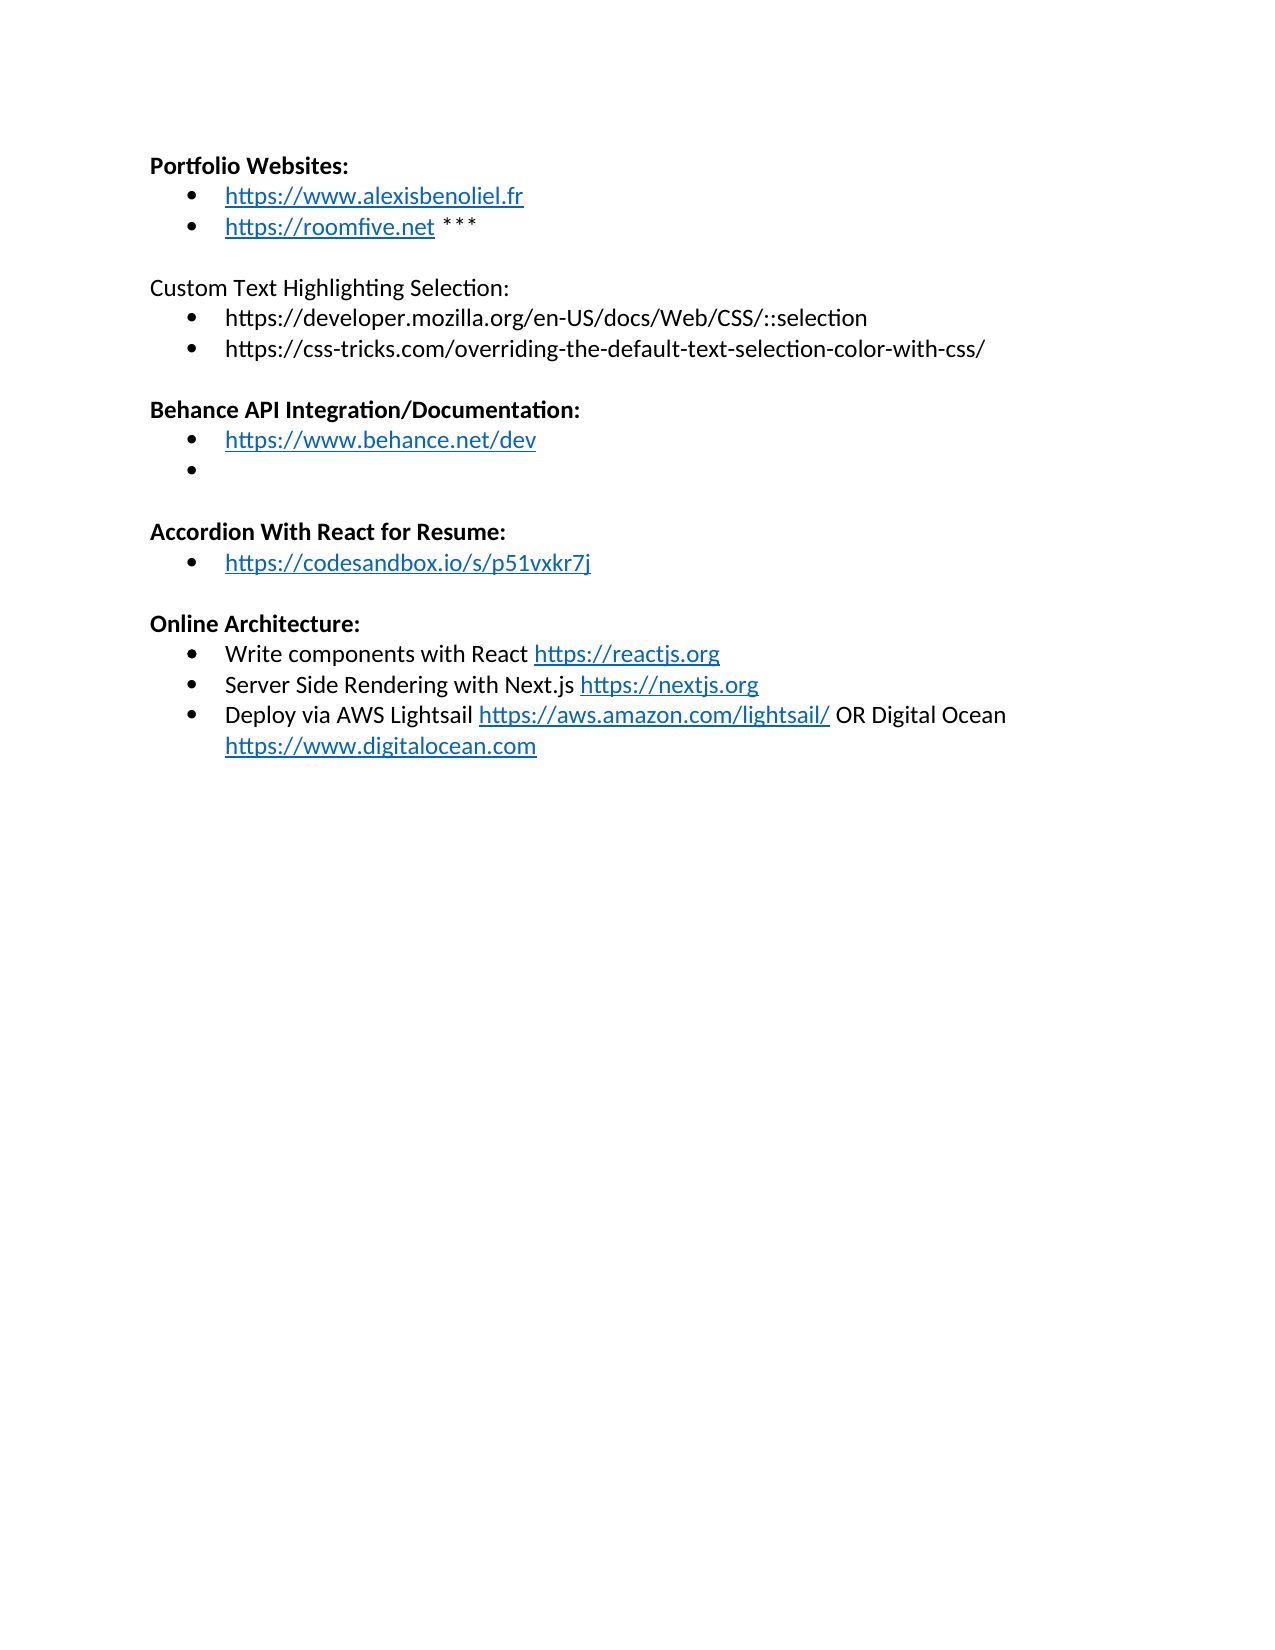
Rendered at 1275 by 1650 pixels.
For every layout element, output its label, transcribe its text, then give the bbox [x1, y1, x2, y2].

text Accordion With React for Resume: [150, 516, 1125, 547]
list https://css-tricks.com/overriding-the-default-text-selection-color-with-css/ [187, 333, 1125, 364]
list Deploy via AWS Lightsail https://aws.amazon.com/lightsail/ OR Digital Ocean https://www.digitalocean.com [187, 699, 1125, 760]
list https://www.behance.net/dev [187, 425, 1125, 455]
list Write components with React https://reactjs.org [187, 638, 1125, 669]
list https://codesandbox.io/s/p51vxkr7j [187, 547, 1125, 577]
list Server Side Rendering with Next.js https://nextjs.org [187, 669, 1125, 699]
text Portfolio Websites: [150, 150, 1125, 181]
text Online Architecture: [150, 608, 1125, 638]
list https://developer.mozilla.org/en-US/docs/Web/CSS/::selection [187, 303, 1125, 333]
list https://roomfive.net *** [187, 211, 1125, 242]
text Custom Text Highlighting Selection: [150, 272, 1125, 303]
text Behance API Integration/Documentation: [150, 394, 1125, 425]
list https://www.alexisbenoliel.fr [187, 181, 1125, 211]
